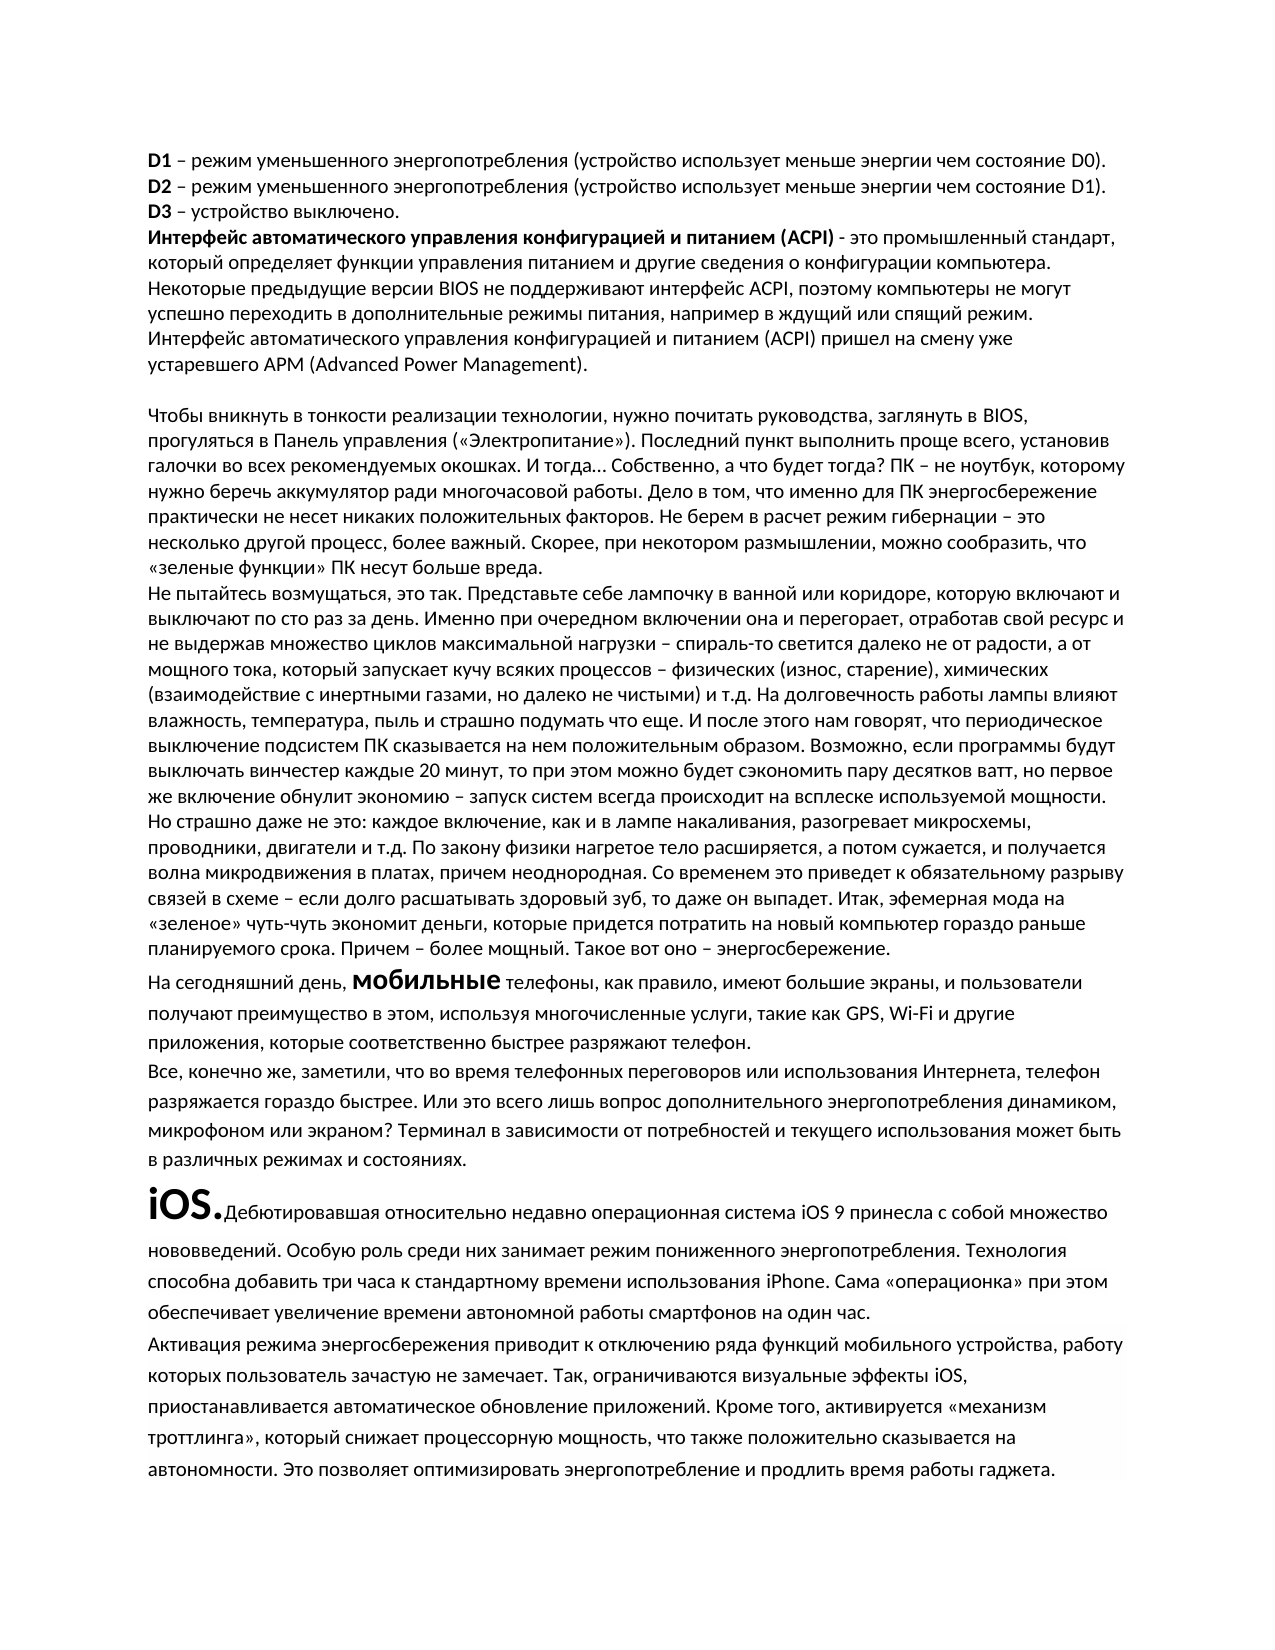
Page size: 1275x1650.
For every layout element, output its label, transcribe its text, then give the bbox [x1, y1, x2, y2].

text iOS.Дебютировавшая относительно недавно операционная система iOS 9 принесла с собой множество нововведений. Особую роль среди них занимает режим пониженного энергопотребления. Технология способна добавить три часа к стандартному времени использования iPhone. Сама «операционка» при этом обеспечивает увеличение времени автономной работы смартфонов на один час. [148, 1175, 1127, 1325]
text Интерфейс автоматического управления конфигурацией и питанием (ACPI) - это промышленный стандарт, который определяет функции управления питанием и другие сведения о конфигурации компьютера. Некоторые предыдущие версии BIOS не поддерживают интерфейс ACPI, поэтому компьютеры не могут успешно переходить в дополнительные режимы питания, например в ждущий или спящий режим. Интерфейс автоматического управления конфигурацией и питанием (ACPI) пришел на смену уже устаревшего АРМ (Advanced Power Management). [148, 224, 1127, 376]
text Все, конечно же, заметили, что во время телефонных переговоров или использования Интернета, телефон разряжается гораздо быстрее. Или это всего лишь вопрос дополнительного энергопотребления динамиком, микрофоном или экраном? Терминал в зависимости от потребностей и текущего использования может быть в различных режимах и состояниях. [148, 1059, 1127, 1172]
text На сегодняшний день, мобильные телефоны, как правило, имеют большие экраны, и пользователи получают преимущество в этом, используя многочисленные услуги, такие как GPS, Wi-Fi и другие приложения, которые соответственно быстрее разряжают телефон. [148, 961, 1127, 1055]
text Чтобы вникнуть в тонкости реализации технологии, нужно почитать руководства, заглянуть в BIOS, прогуляться в Панель управления («Электропитание»). Последний пункт выполнить проще всего, установив галочки во всех рекомендуемых окошках. И тогда… Собственно, а что будет тогда? ПК – не ноутбук, которому нужно беречь аккумулятор ради многочасовой работы. Дело в том, что именно для ПК энергосбережение практически не несет никаких положительных факторов. Не берем в расчет режим гибернации – это несколько другой процесс, более важный. Скорее, при некотором размышлении, можно сообразить, что «зеленые функции» ПК несут больше вреда. Не пытайтесь возмущаться, это так. Представьте себе лампочку в ванной или коридоре, которую включают и выключают по сто раз за день. Именно при очередном включении она и перегорает, отработав свой ресурс и не выдержав множество циклов максимальной нагрузки – спираль-то светится далеко не от радости, а от мощного тока, который запускает кучу всяких процессов – физических (износ, старение), химических (взаимодействие с инертными газами, но далеко не чистыми) и т.д. На долговечность работы лампы влияют влажность, температура, пыль и страшно подумать что еще. И после этого нам говорят, что периодическое выключение подсистем ПК сказывается на нем положительным образом. Возможно, если программы будут выключать винчестер каждые 20 минут, то при этом можно будет сэкономить пару десятков ватт, но первое же включение обнулит экономию – запуск систем всегда происходит на всплеске используемой мощности. Но страшно даже не это: каждое включение, как и в лампе накаливания, разогревает микросхемы, проводники, двигатели и т.д. По закону физики нагретое тело расширяется, а потом сужается, и получается волна микродвижения в платах, причем неоднородная. Со временем это приведет к обязательному разрыву связей в схеме – если долго расшатывать здоровый зуб, то даже он выпадет. Итак, эфемерная мода на «зеленое» чуть-чуть экономит деньги, которые придется потратить на новый компьютер гораздо раньше планируемого срока. Причем – более мощный. Такое вот оно – энергосбережение. [148, 376, 1127, 961]
text D2 – режим уменьшенного энергопотребления (устройство использует меньше энергии чем состояние D1). [148, 173, 1127, 198]
text D1 – режим уменьшенного энергопотребления (устройство использует меньше энергии чем состояние D0). [148, 148, 1127, 173]
text Активация режима энергосбережения приводит к отключению ряда функций мобильного устройства, работу которых пользователь зачастую не замечает. Так, ограничиваются визуальные эффекты iOS, приостанавливается автоматическое обновление приложений. Кроме того, активируется «механизм троттлинга», который снижает процессорную мощность, что также положительно сказывается на автономности. Это позволяет оптимизировать энергопотребление и продлить время работы гаджета. [148, 1325, 1127, 1481]
text D3 – устройство выключено. [148, 198, 1127, 224]
